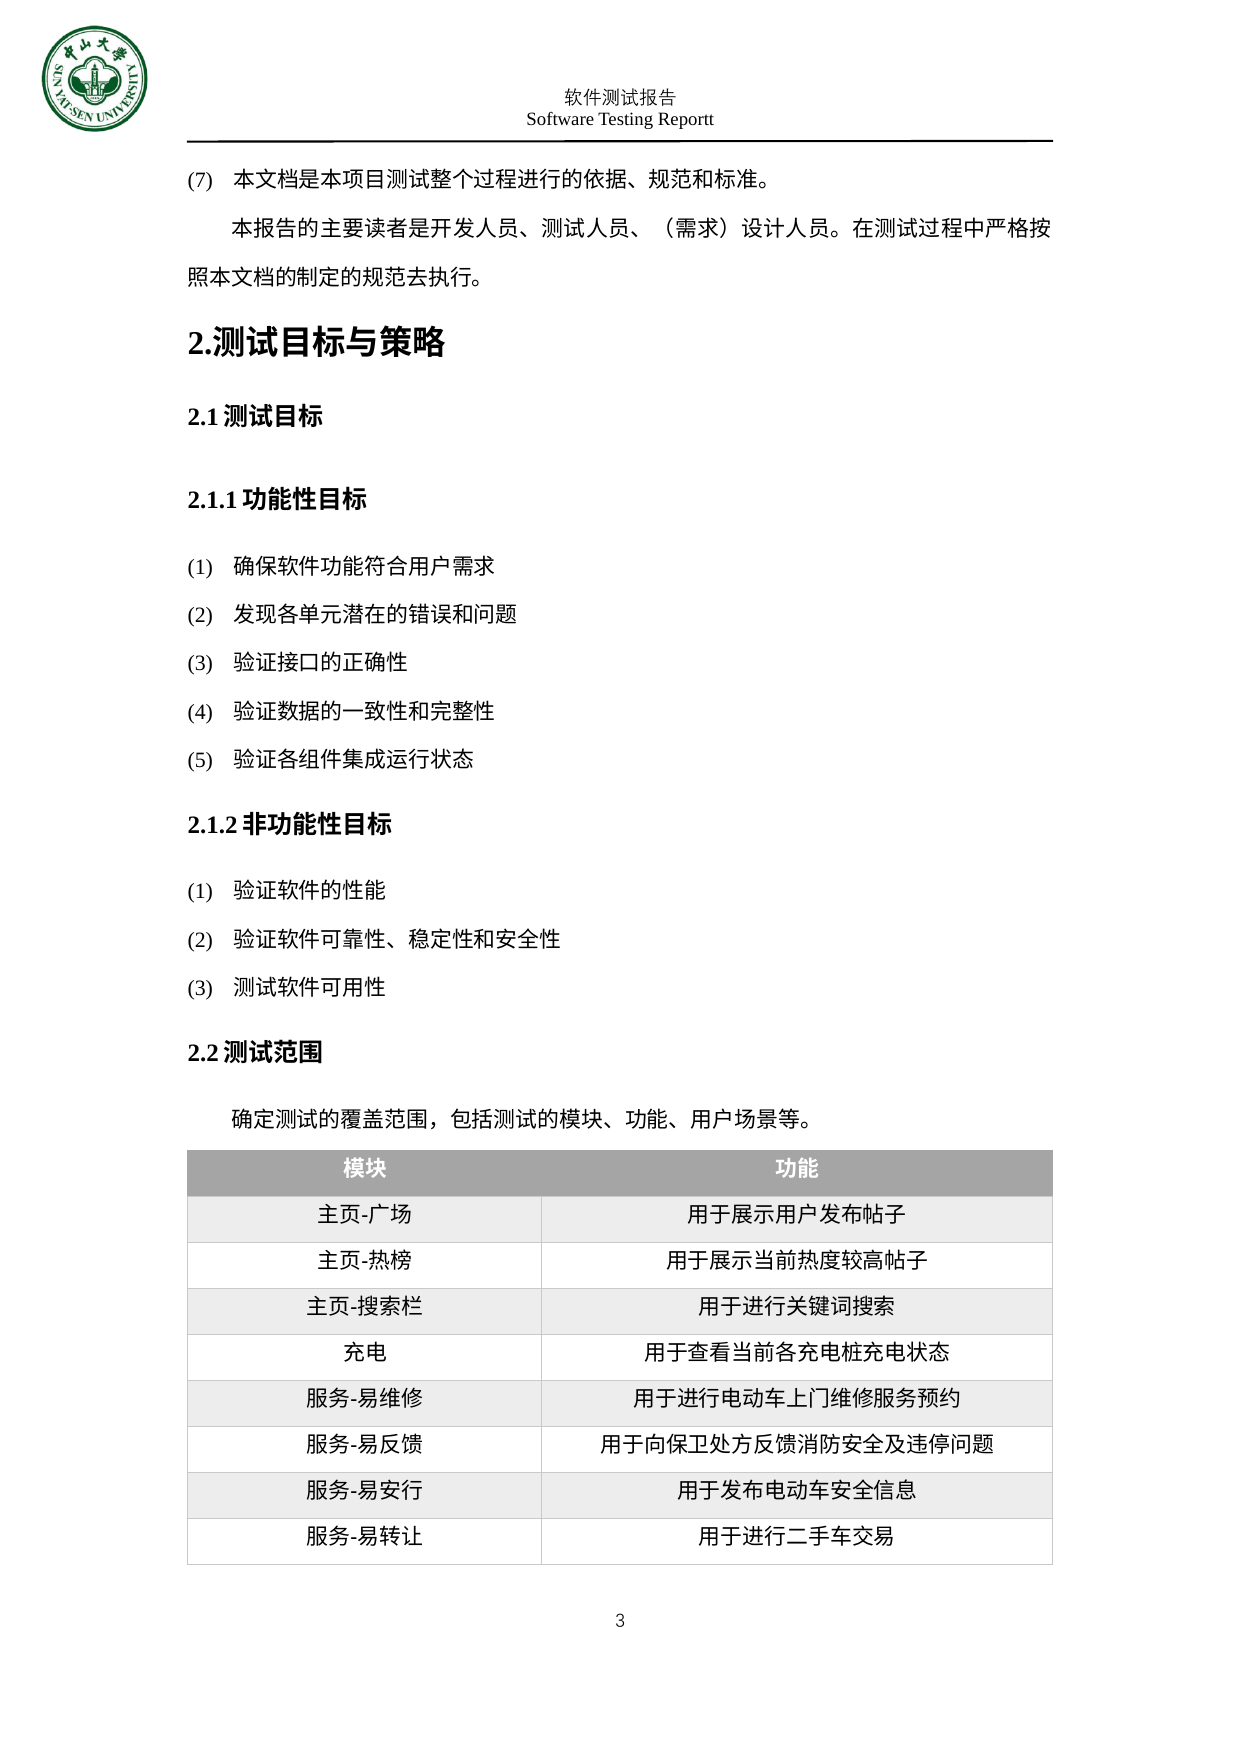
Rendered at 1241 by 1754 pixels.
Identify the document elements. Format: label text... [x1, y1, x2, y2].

subtitle 2.2测试范围 [187, 1018, 1053, 1083]
list 本文档是本项目测试整个过程进行的依据、规范和标准。 [187, 162, 1053, 194]
list 验证软件的性能 [187, 873, 1053, 906]
table_cell 服务-易安行 [188, 1473, 541, 1518]
list 验证接口的正确性 [187, 645, 1053, 677]
list 测试软件可用性 [187, 970, 1053, 1002]
table_cell 用于展示当前热度较高帖子 [542, 1243, 1052, 1288]
table_cell 主页-搜索栏 [188, 1289, 541, 1334]
table_cell 充电 [188, 1335, 541, 1380]
picture [41, 25, 148, 132]
table_cell 用于向保卫处方反馈消防安全及违停问题 [542, 1427, 1052, 1472]
list 确保软件功能符合用户需求 [187, 548, 1053, 581]
subtitle 2.1测试目标 [187, 382, 1053, 447]
subtitle 2.1.1功能性目标 [187, 465, 1053, 530]
table_cell 用于进行二手车交易 [542, 1519, 1052, 1564]
table_header 功能 [542, 1151, 1052, 1196]
table_cell 服务-易反馈 [188, 1427, 541, 1472]
list 验证数据的一致性和完整性 [187, 693, 1053, 726]
subtitle 2.1.2非功能性目标 [187, 790, 1053, 855]
text 2.测试目标与策略 [187, 307, 1053, 372]
list 验证软件可靠性、稳定性和安全性 [187, 921, 1053, 954]
table_cell 用于进行关键词搜索 [542, 1289, 1052, 1334]
table_cell 主页-广场 [188, 1197, 541, 1242]
list 发现各单元潜在的错误和问题 [187, 597, 1053, 629]
table_header 模块 [188, 1151, 541, 1196]
table_cell 服务-易维修 [188, 1381, 541, 1426]
table_cell 用于查看当前各充电桩充电状态 [542, 1335, 1052, 1380]
text 本报告的主要读者是开发人员、测试人员、（需求）设计人员。在测试过程中严格按照本文档的制定的规范去执行。 [187, 210, 1053, 292]
table_cell 用于展示用户发布帖子 [542, 1197, 1052, 1242]
table_cell 用于进行电动车上门维修服务预约 [542, 1381, 1052, 1426]
table_cell 用于发布电动车安全信息 [542, 1473, 1052, 1518]
list 验证各组件集成运行状态 [187, 742, 1053, 774]
table_cell 服务-易转让 [188, 1519, 541, 1564]
table_cell 主页-热榜 [188, 1243, 541, 1288]
text 确定测试的覆盖范围，包括测试的模块、功能、用户场景等。 [187, 1101, 1053, 1134]
